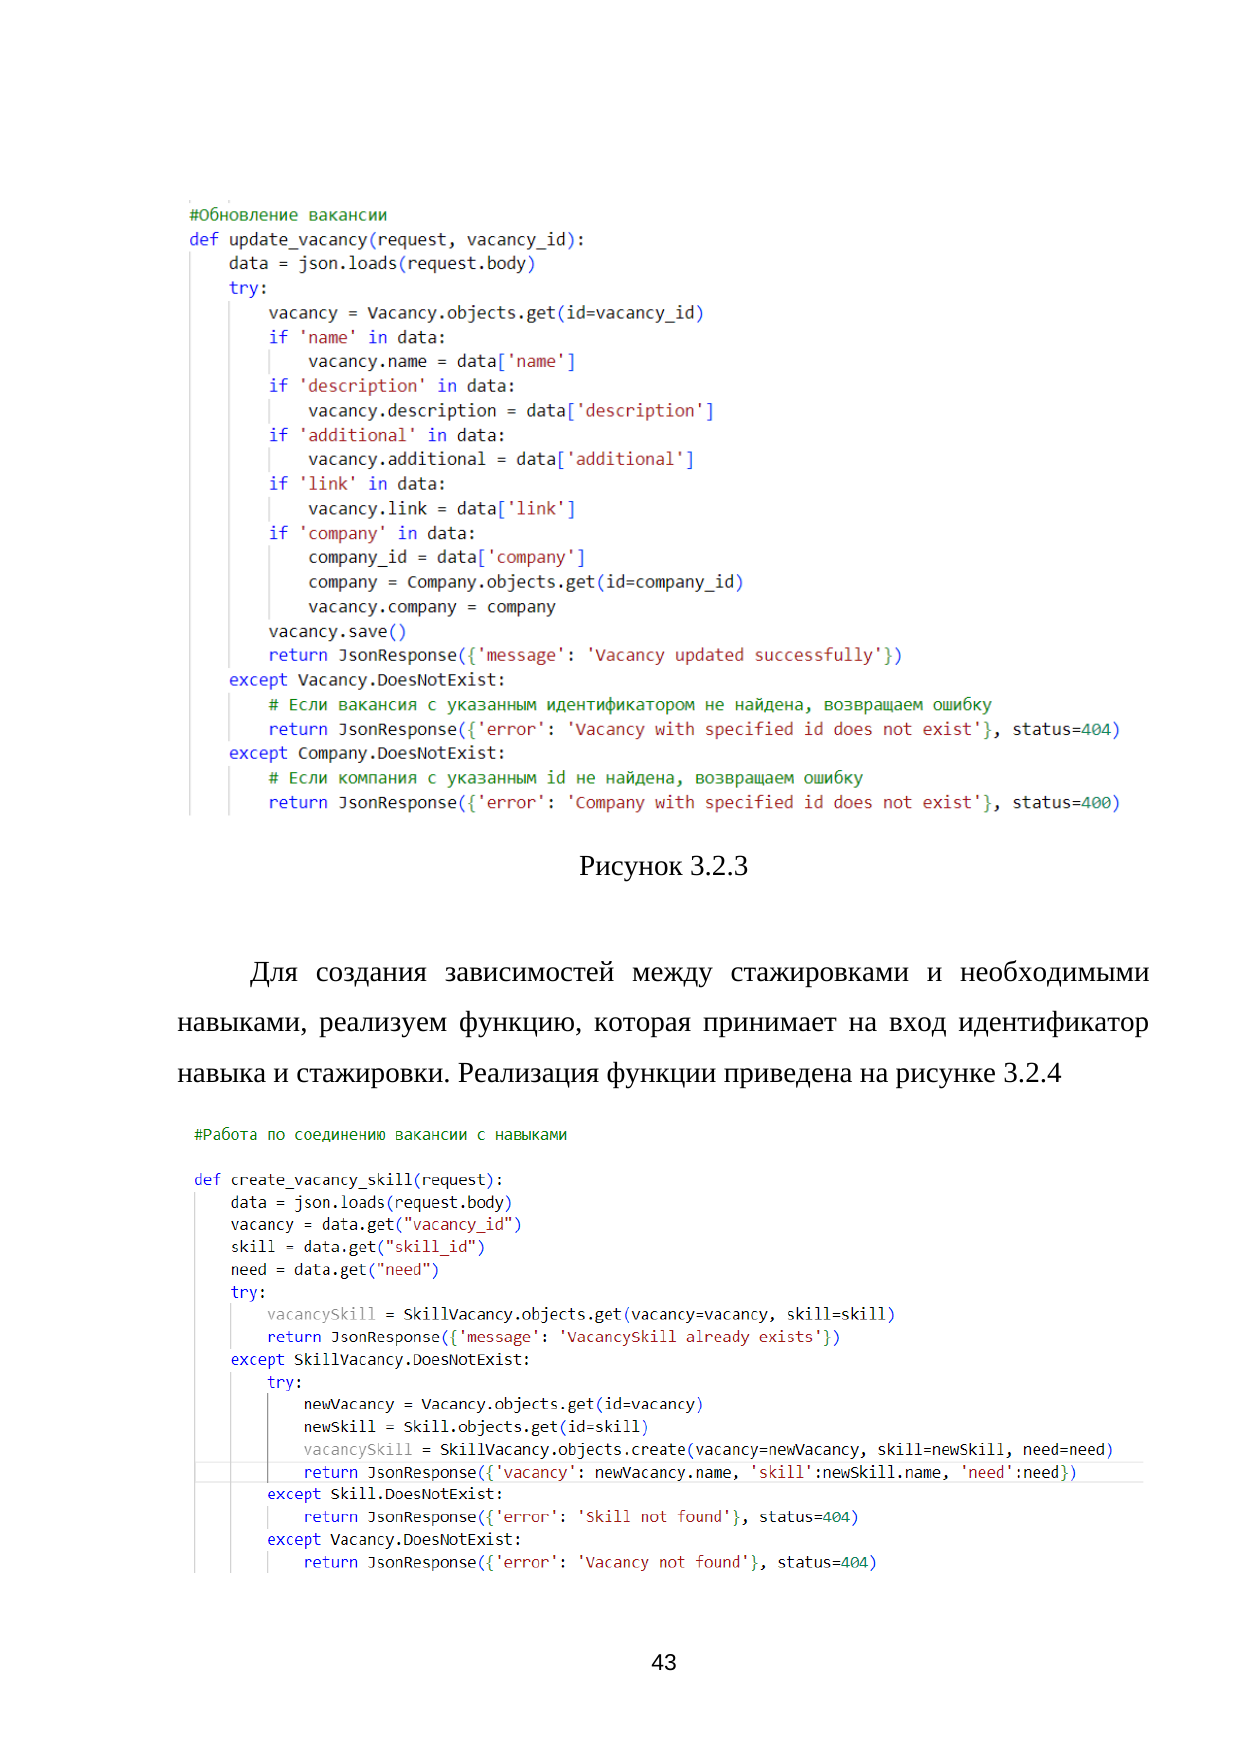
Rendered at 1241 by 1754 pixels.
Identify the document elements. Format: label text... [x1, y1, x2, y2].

text Рисунок 3.2.3 [177, 848, 1150, 882]
picture [183, 200, 1144, 833]
text Для создания зависимостей между стажировками и необходимыми навыками, реализуем функцию, которая принимает на вход идентификатор навыка и стажировки. Реализация функции приведена на рисунке 3.2.4 [177, 954, 1150, 1088]
picture [183, 1107, 1144, 1603]
